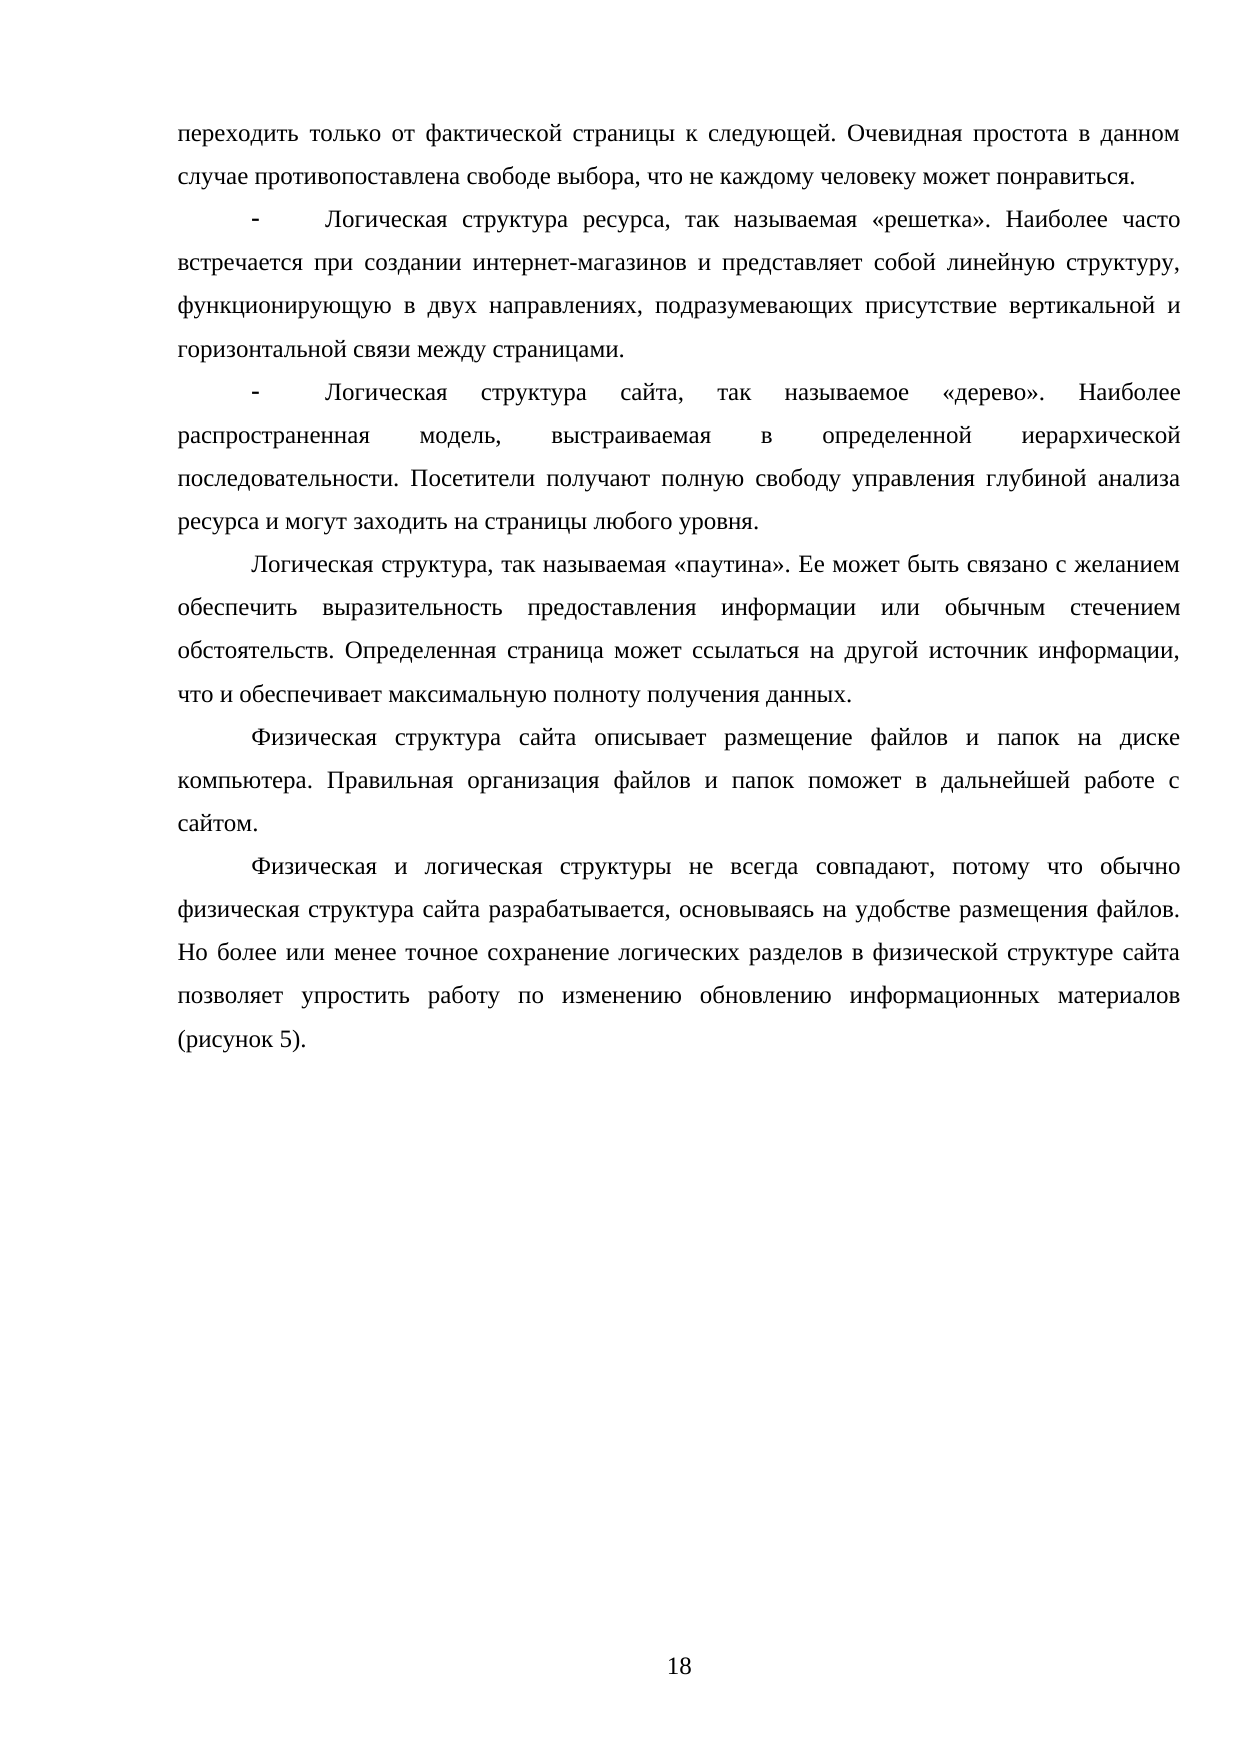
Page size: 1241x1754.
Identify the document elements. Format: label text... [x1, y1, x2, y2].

text Логическая структура, так называемая «паутина». Ее может быть связано с желанием обеспечить выразительность предоставления информации или обычным стечением обстоятельств. Определенная страница может ссылаться на другой источник информации, что и обеспечивает максимальную полноту получения данных. [177, 549, 1181, 707]
text Физическая и логическая структуры не всегда совпадают, потому что обычно физическая структура сайта разрабатывается, основываясь на удобстве размещения файлов. Но более или менее точное сохранение логических разделов в физической структуре сайта позволяет упростить работу по изменению обновлению информационных материалов (рисунок 5). [177, 851, 1181, 1052]
list Логическая структура сайта, так называемое «дерево». Наиболее распространенная модель, выстраиваемая в определенной иерархической последовательности. Посетители получают полную свободу управления глубиной анализа ресурса и могут заходить на страницы любого уровня. [177, 377, 1181, 535]
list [177, 118, 1181, 190]
text Физическая структура сайта описывает размещение файлов и папок на диске компьютера. Правильная организация файлов и папок поможет в дальнейшей работе с сайтом. [177, 722, 1181, 837]
list Логическая структура ресурса, так называемая «решетка». Наиболее часто встречается при создании интернет-магазинов и представляет собой линейную структуру, функционирующую в двух направлениях, подразумевающих присутствие вертикальной и горизонтальной связи между страницами. [177, 204, 1181, 362]
